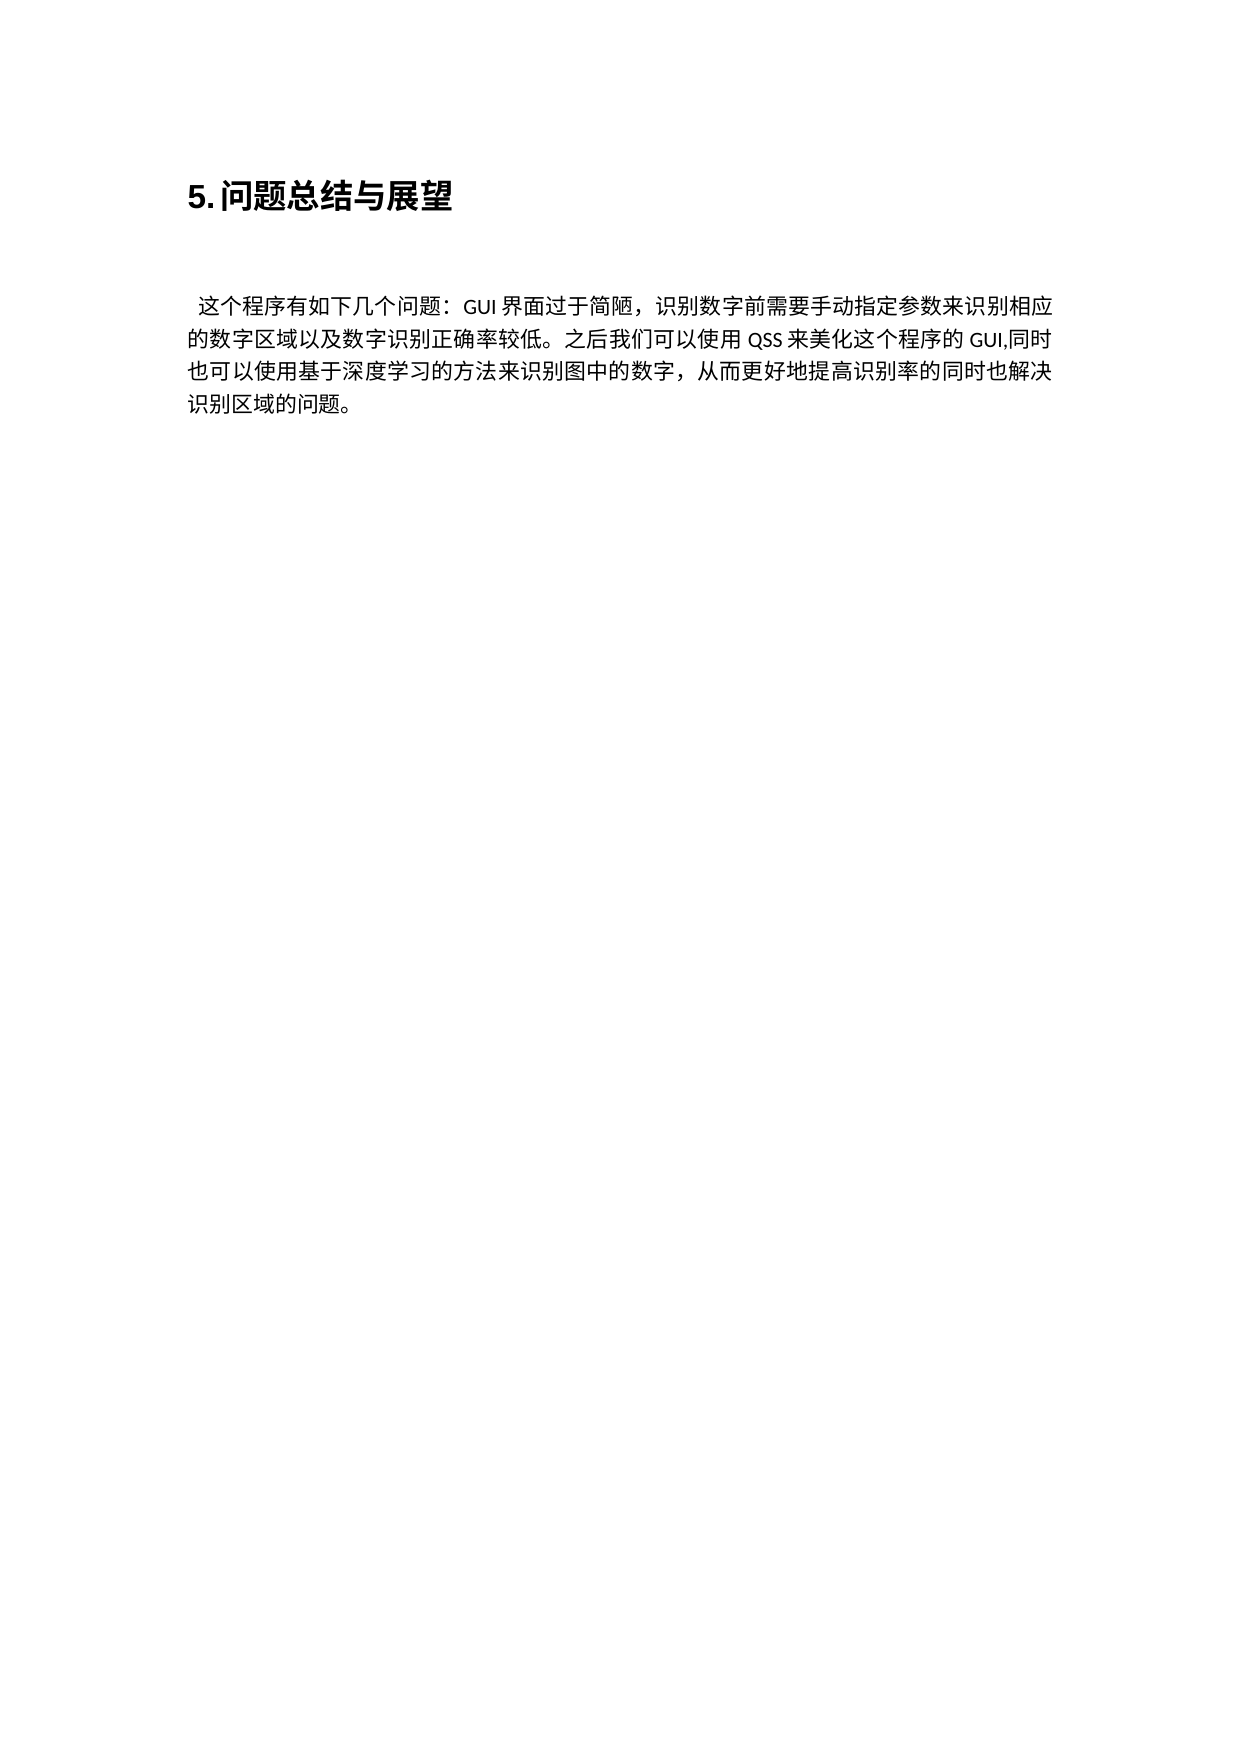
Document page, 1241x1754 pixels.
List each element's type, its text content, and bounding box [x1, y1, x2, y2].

subtitle 问题总结与展望 [187, 162, 1053, 227]
list 这个程序有如下几个问题：GUI界面过于简陋，识别数字前需要手动指定参数来识别相应的数字区域以及数字识别正确率较低。之后我们可以使用QSS来美化这个程序的GUI,同时也可以使用基于深度学习的方法来识别图中的数字，从而更好地提高识别率的同时也解决识别区域的问题。 [187, 289, 1053, 419]
